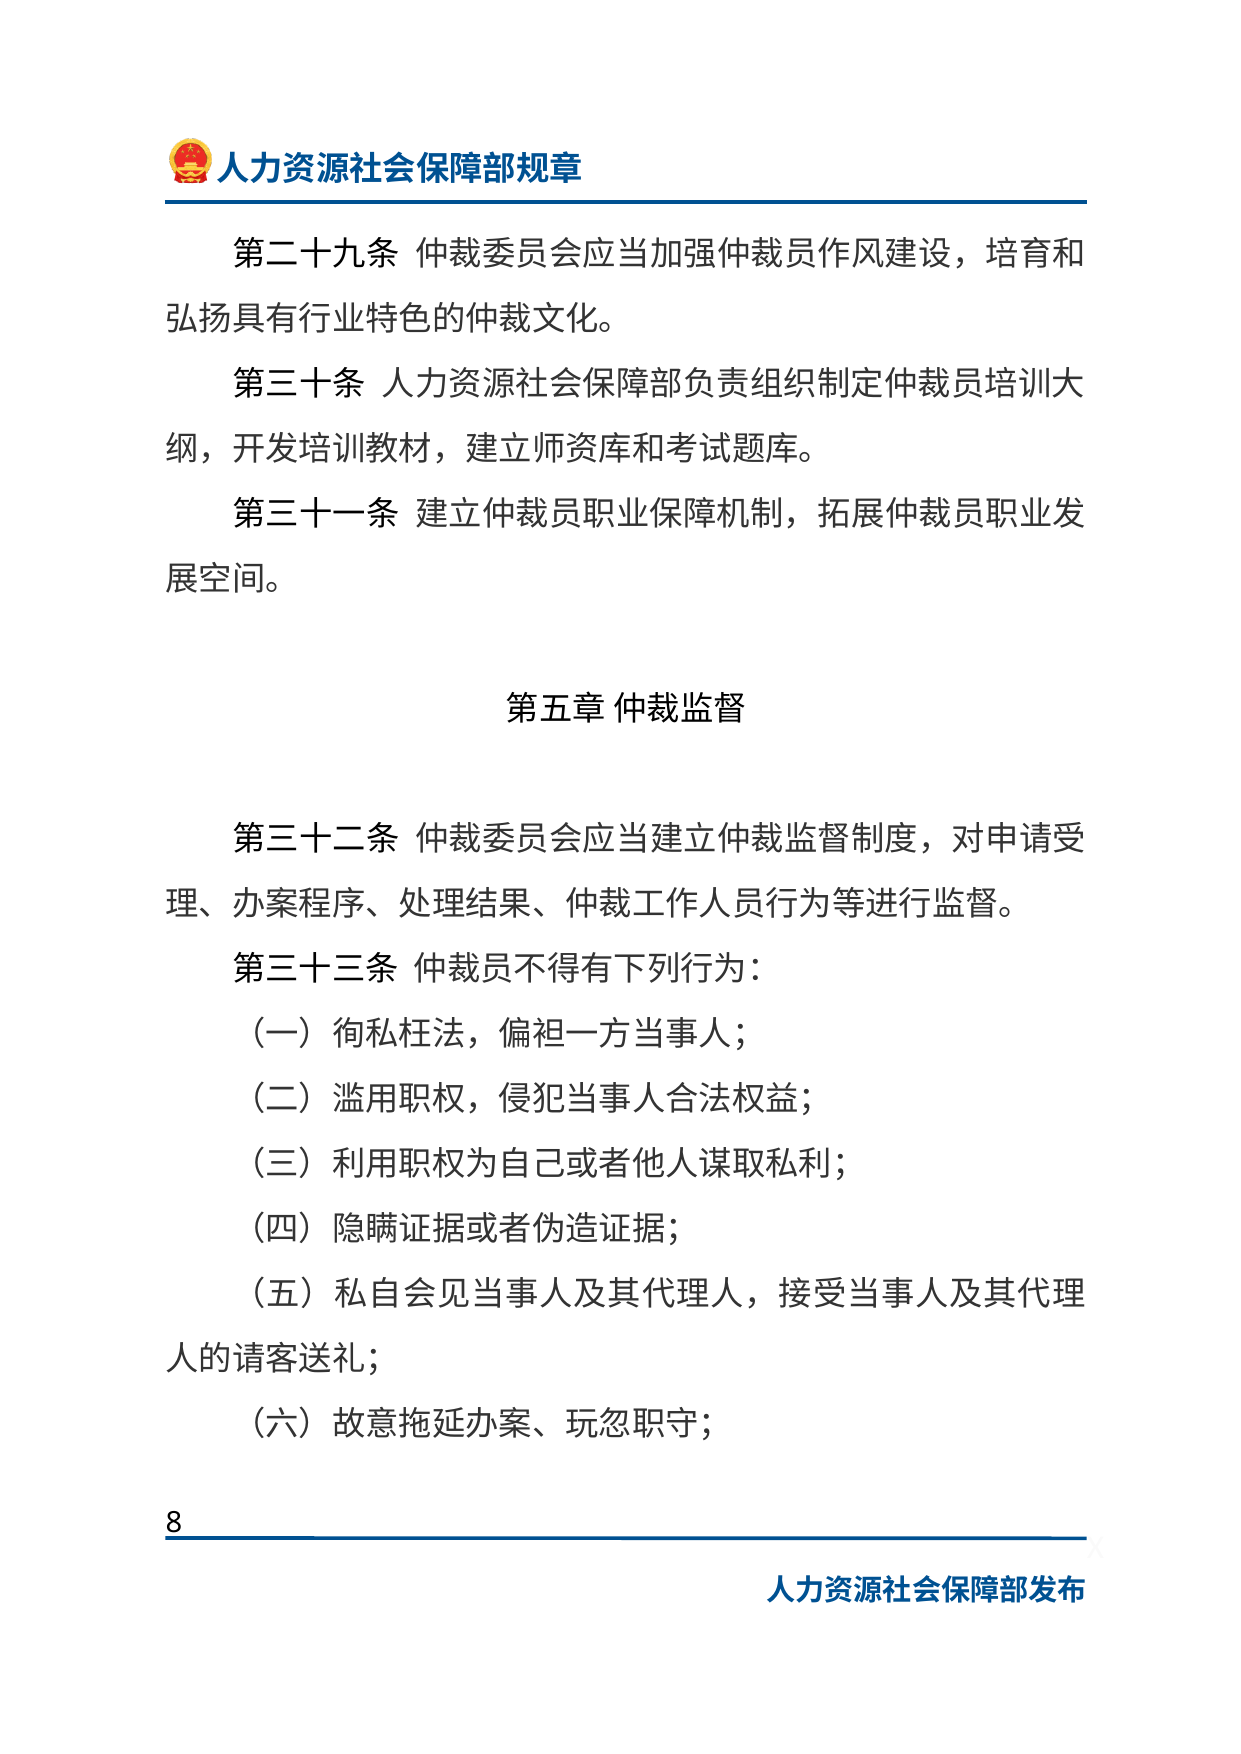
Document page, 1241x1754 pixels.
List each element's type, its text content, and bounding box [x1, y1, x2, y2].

text （三）利用职权为自己或者他人谋取私利； [165, 1129, 1087, 1194]
list 仲裁监督 [165, 674, 1087, 739]
text 第二十九条 仲裁委员会应当加强仲裁员作风建设，培育和弘扬具有行业特色的仲裁文化。 [165, 219, 1087, 349]
picture [165, 136, 216, 187]
text （五）私自会见当事人及其代理人，接受当事人及其代理人的请客送礼； [165, 1259, 1087, 1389]
text （四）隐瞒证据或者伪造证据； [165, 1194, 1087, 1259]
text 第三十一条 建立仲裁员职业保障机制，拓展仲裁员职业发展空间。 [165, 479, 1087, 609]
text 第三十三条 仲裁员不得有下列行为： [165, 934, 1087, 999]
text （六）故意拖延办案、玩忽职守； [165, 1389, 1087, 1454]
text （二）滥用职权，侵犯当事人合法权益； [165, 1064, 1087, 1129]
text 第三十二条 仲裁委员会应当建立仲裁监督制度，对申请受理、办案程序、处理结果、仲裁工作人员行为等进行监督。 [165, 804, 1087, 934]
text 第三十条 人力资源社会保障部负责组织制定仲裁员培训大纲，开发培训教材，建立师资库和考试题库。 [165, 349, 1087, 479]
text （一）徇私枉法，偏袒一方当事人； [165, 999, 1087, 1064]
